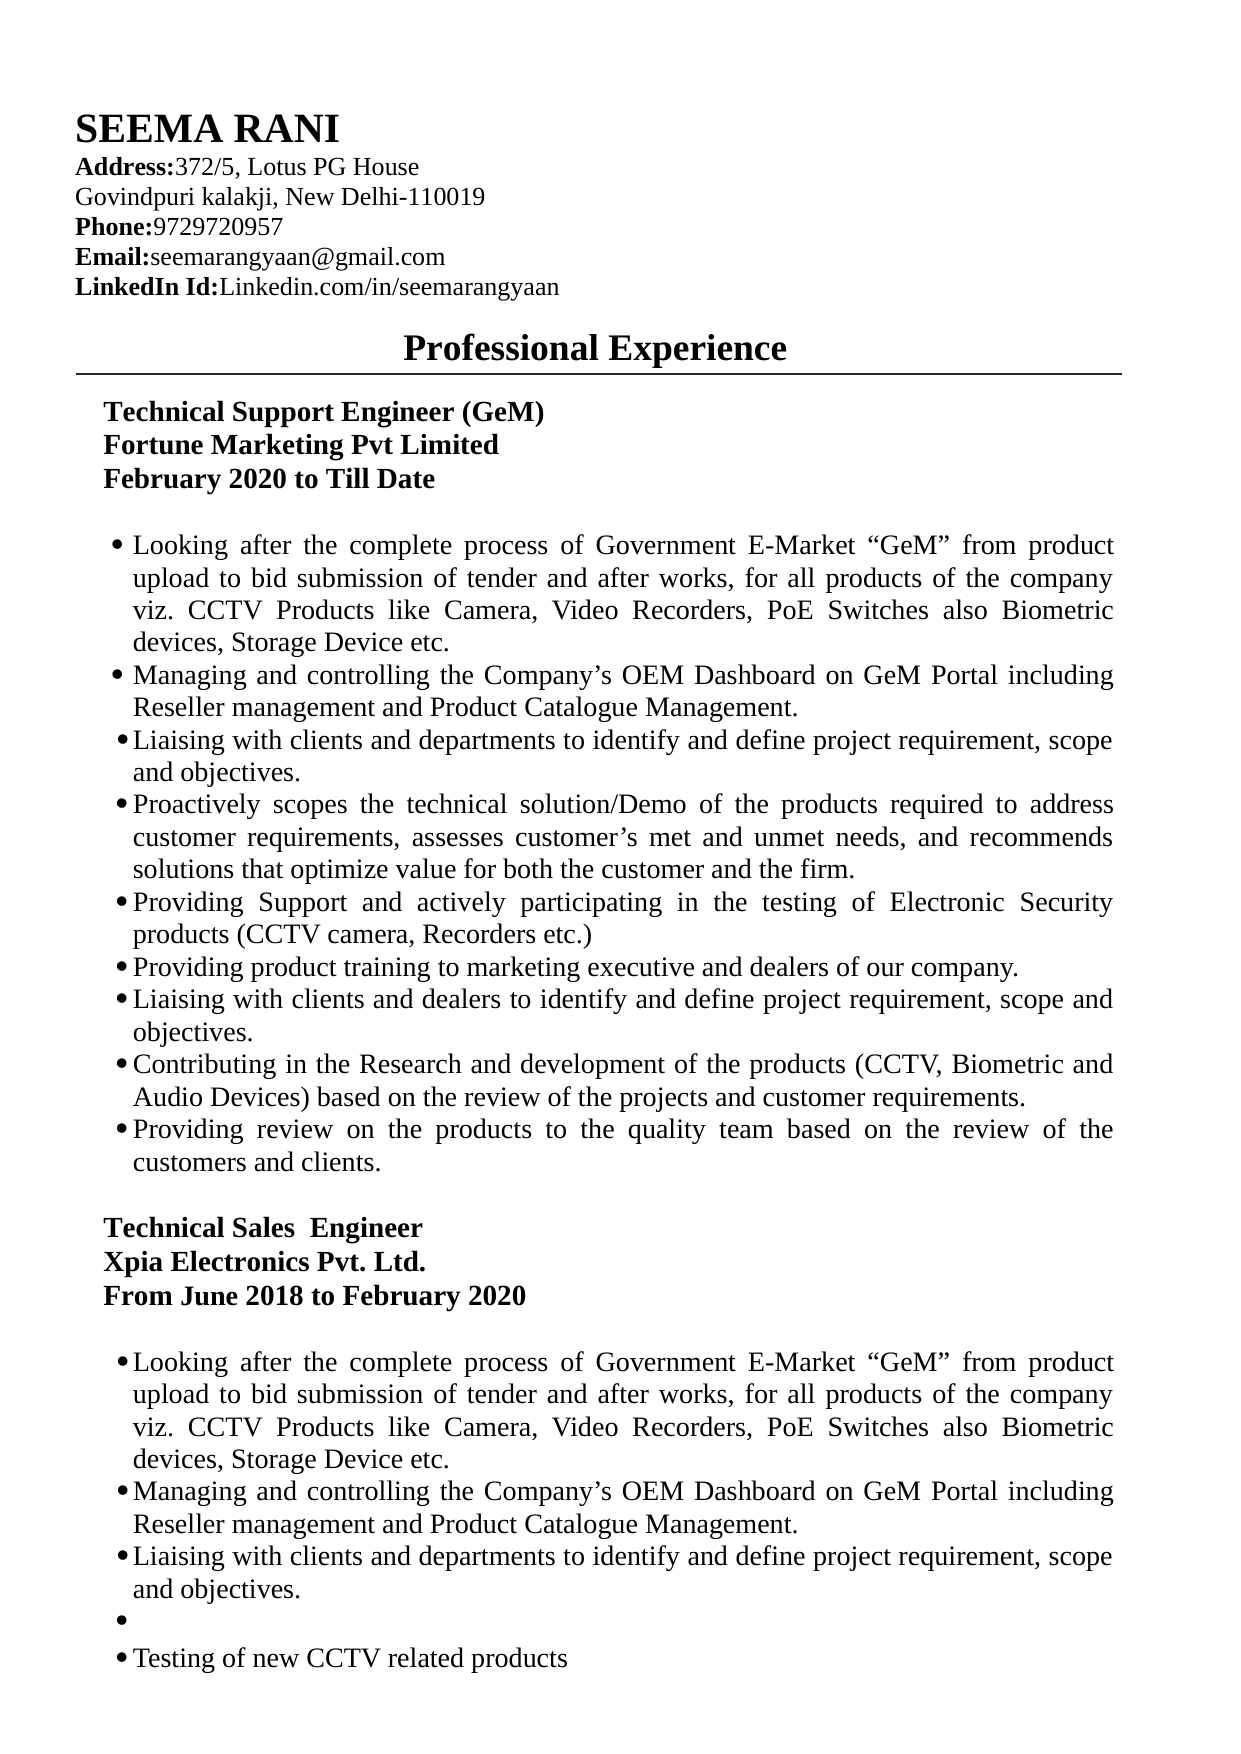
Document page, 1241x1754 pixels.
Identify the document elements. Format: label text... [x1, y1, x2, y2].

list Providing review on the products to the quality team based on the review of the customers and clients. [117, 1112, 1116, 1177]
text Technical Support Engineer (GeM) [103, 394, 1116, 427]
list Liaising with clients and dealers to identify and define project requirement, scope and objectives. [117, 982, 1116, 1047]
text Fortune Marketing Pvt Limited [103, 427, 1116, 461]
list Managing and controlling the Company’s OEM Dashboard on GeM Portal including Reseller management and Product Catalogue Management. [118, 1474, 1116, 1539]
text Professional Experience [75, 325, 1116, 368]
list Proactively scopes the technical solution/Demo of the products required to address customer requirements, assesses customer’s met and unmet needs, and recommends solutions that optimize value for both the customer and the firm. [117, 788, 1116, 885]
list Testing of new CCTV related products [117, 1641, 1116, 1674]
list Providing Support and actively participating in the testing of Electronic Security products (CCTV camera, Recorders etc.) [117, 885, 1116, 950]
list Looking after the complete process of Government E-Market “GeM” from product upload to bid submission of tender and after works, for all products of the company viz. CCTV Products like Camera, Video Recorders, PoE Switches also Biometric devices, Storage Device etc. [112, 528, 1116, 658]
text Xpia Electronics Pvt. Ltd. [103, 1244, 1116, 1278]
text Technical Sales Engineer [103, 1211, 1116, 1244]
text Phone:9729720957 [75, 211, 1116, 241]
list Looking after the complete process of Government E-Market “GeM” from product upload to bid submission of tender and after works, for all products of the company viz. CCTV Products like Camera, Video Recorders, PoE Switches also Biometric devices, Storage Device etc. [118, 1345, 1116, 1474]
list Liaising with clients and departments to identify and define project requirement, scope and objectives. [118, 723, 1116, 788]
list Providing product training to marketing executive and dealers of our company. [117, 950, 1116, 982]
text Email:seemarangyaan@gmail.com [75, 241, 1116, 271]
text Govindpuri kalakji, New Delhi-110019 [75, 181, 1116, 211]
list Liaising with clients and departments to identify and define project requirement, scope and objectives. [118, 1539, 1116, 1604]
text LinkedIn Id:Linkedin.com/in/seemarangyaan [75, 271, 1116, 301]
list Managing and controlling the Company’s OEM Dashboard on GeM Portal including Reseller management and Product Catalogue Management. [112, 658, 1116, 723]
text Address:372/5, Lotus PG House [75, 151, 1116, 181]
text SEEMA RANI [75, 103, 1116, 151]
text February 2020 to Till Date [103, 461, 1116, 494]
list Contributing in the Research and development of the products (CCTV, Biometric and Audio Devices) based on the review of the projects and customer requirements. [117, 1047, 1116, 1112]
text From June 2018 to February 2020 [103, 1278, 1116, 1311]
